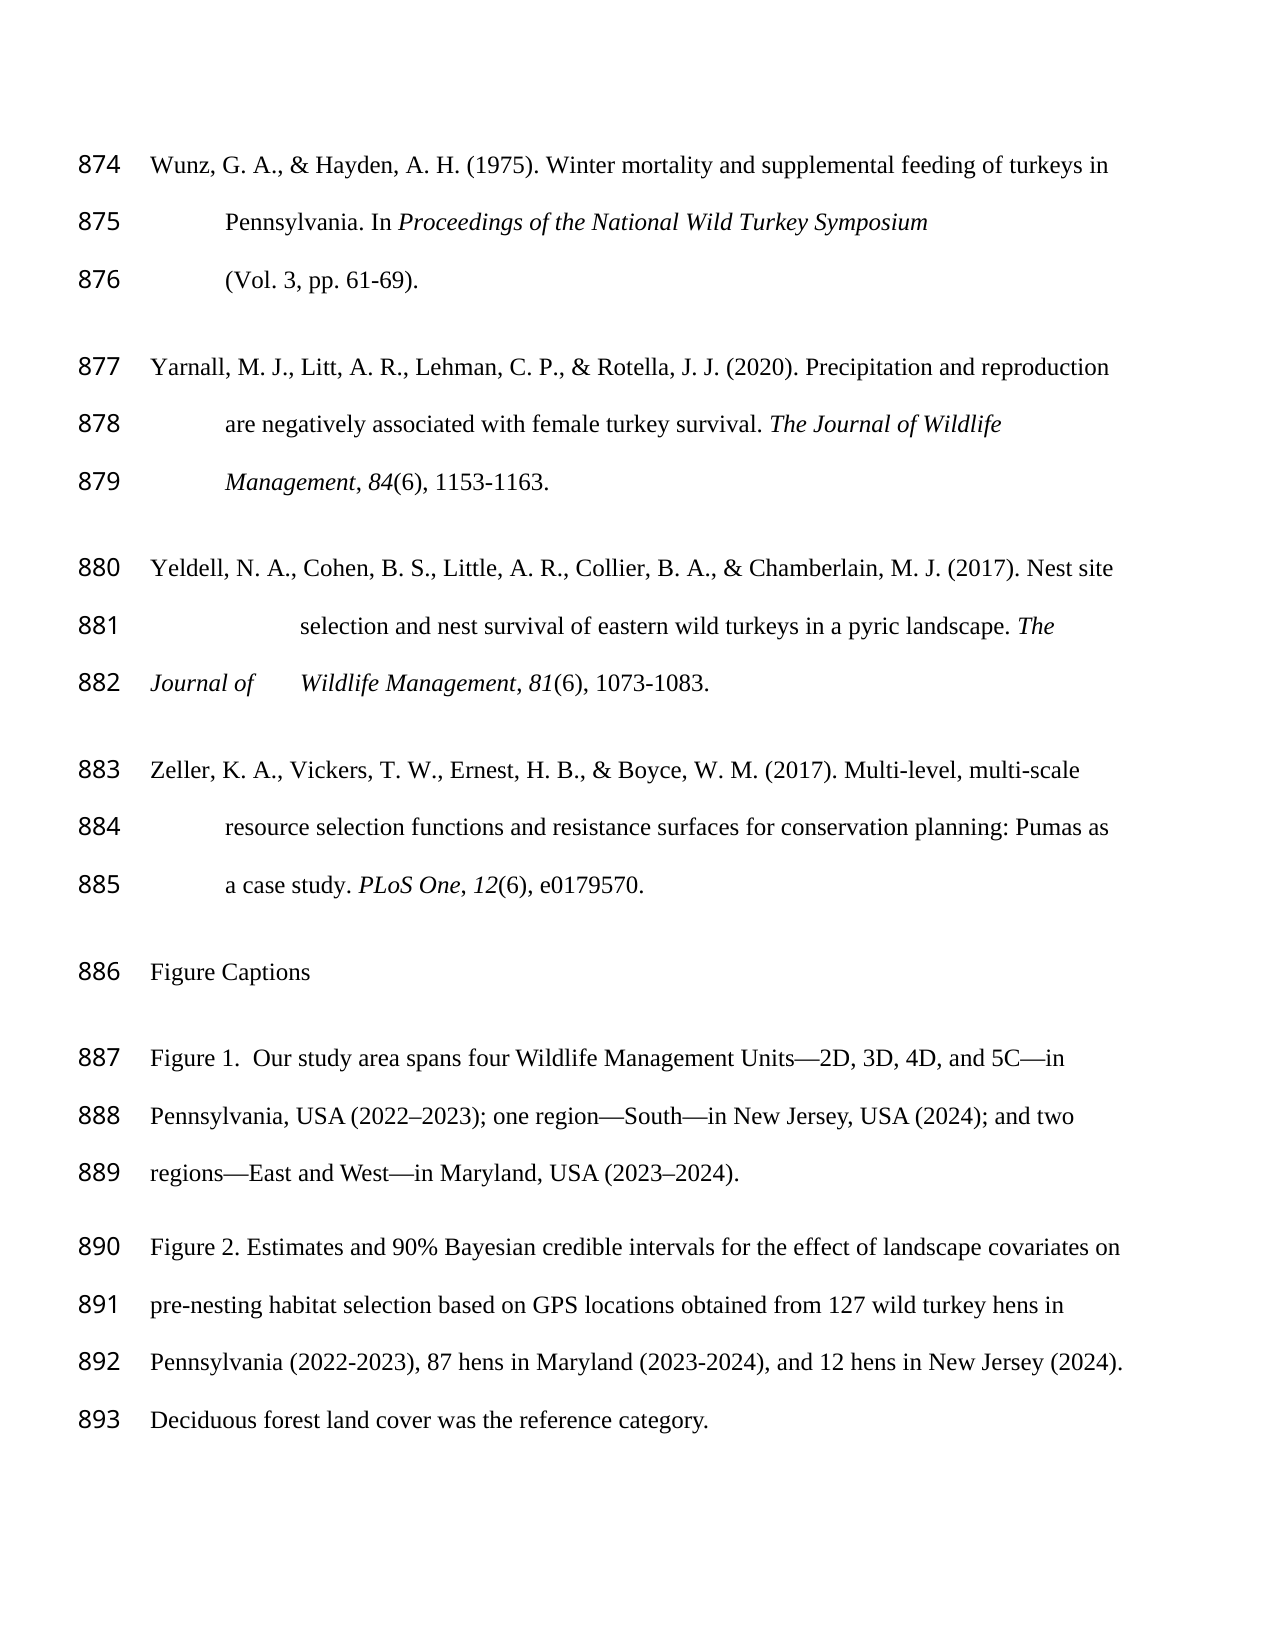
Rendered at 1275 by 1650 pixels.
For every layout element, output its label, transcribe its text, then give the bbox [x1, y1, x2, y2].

text Zeller, K. A., Vickers, T. W., Ernest, H. B., & Boyce, W. M. (2017). Multi-level, multi-scale resource selection functions and resistance surfaces for conservation planning: Pumas as a case study. PLoS One, 12(6), e0179570. [150, 755, 1125, 899]
text Yeldell, N. A., Cohen, B. S., Little, A. R., Collier, B. A., & Chamberlain, M. J. (2017). Nest site selection and nest survival of eastern wild turkeys in a pyric landscape. The Journal of Wildlife Management, 81(6), 1073-1083. [150, 553, 1125, 697]
text Wunz, G. A., & Hayden, A. H. (1975). Winter mortality and supplemental feeding of turkeys in Pennsylvania. In Proceedings of the National Wild Turkey Symposium (Vol. 3, pp. 61-69). [150, 150, 1125, 294]
text Figure Captions [150, 957, 1125, 985]
text Figure 2. Estimates and 90% Bayesian credible intervals for the effect of landscape covariates on pre-nesting habitat selection based on GPS locations obtained from 127 wild turkey hens in Pennsylvania (2022-2023), 87 hens in Maryland (2023-2024), and 12 hens in New Jersey (2024). Deciduous forest land cover was the reference category. [150, 1232, 1125, 1434]
text Figure 1. Our study area spans four Wildlife Management Units—2D, 3D, 4D, and 5C—in Pennsylvania, USA (2022–2023); one region—South—in New Jersey, USA (2024); and two regions—East and West—in Maryland, USA (2023–2024). [150, 1043, 1125, 1187]
text Yarnall, M. J., Litt, A. R., Lehman, C. P., & Rotella, J. J. (2020). Precipitation and reproduction are negatively associated with female turkey survival. The Journal of Wildlife Management, 84(6), 1153-1163. [150, 352, 1125, 495]
